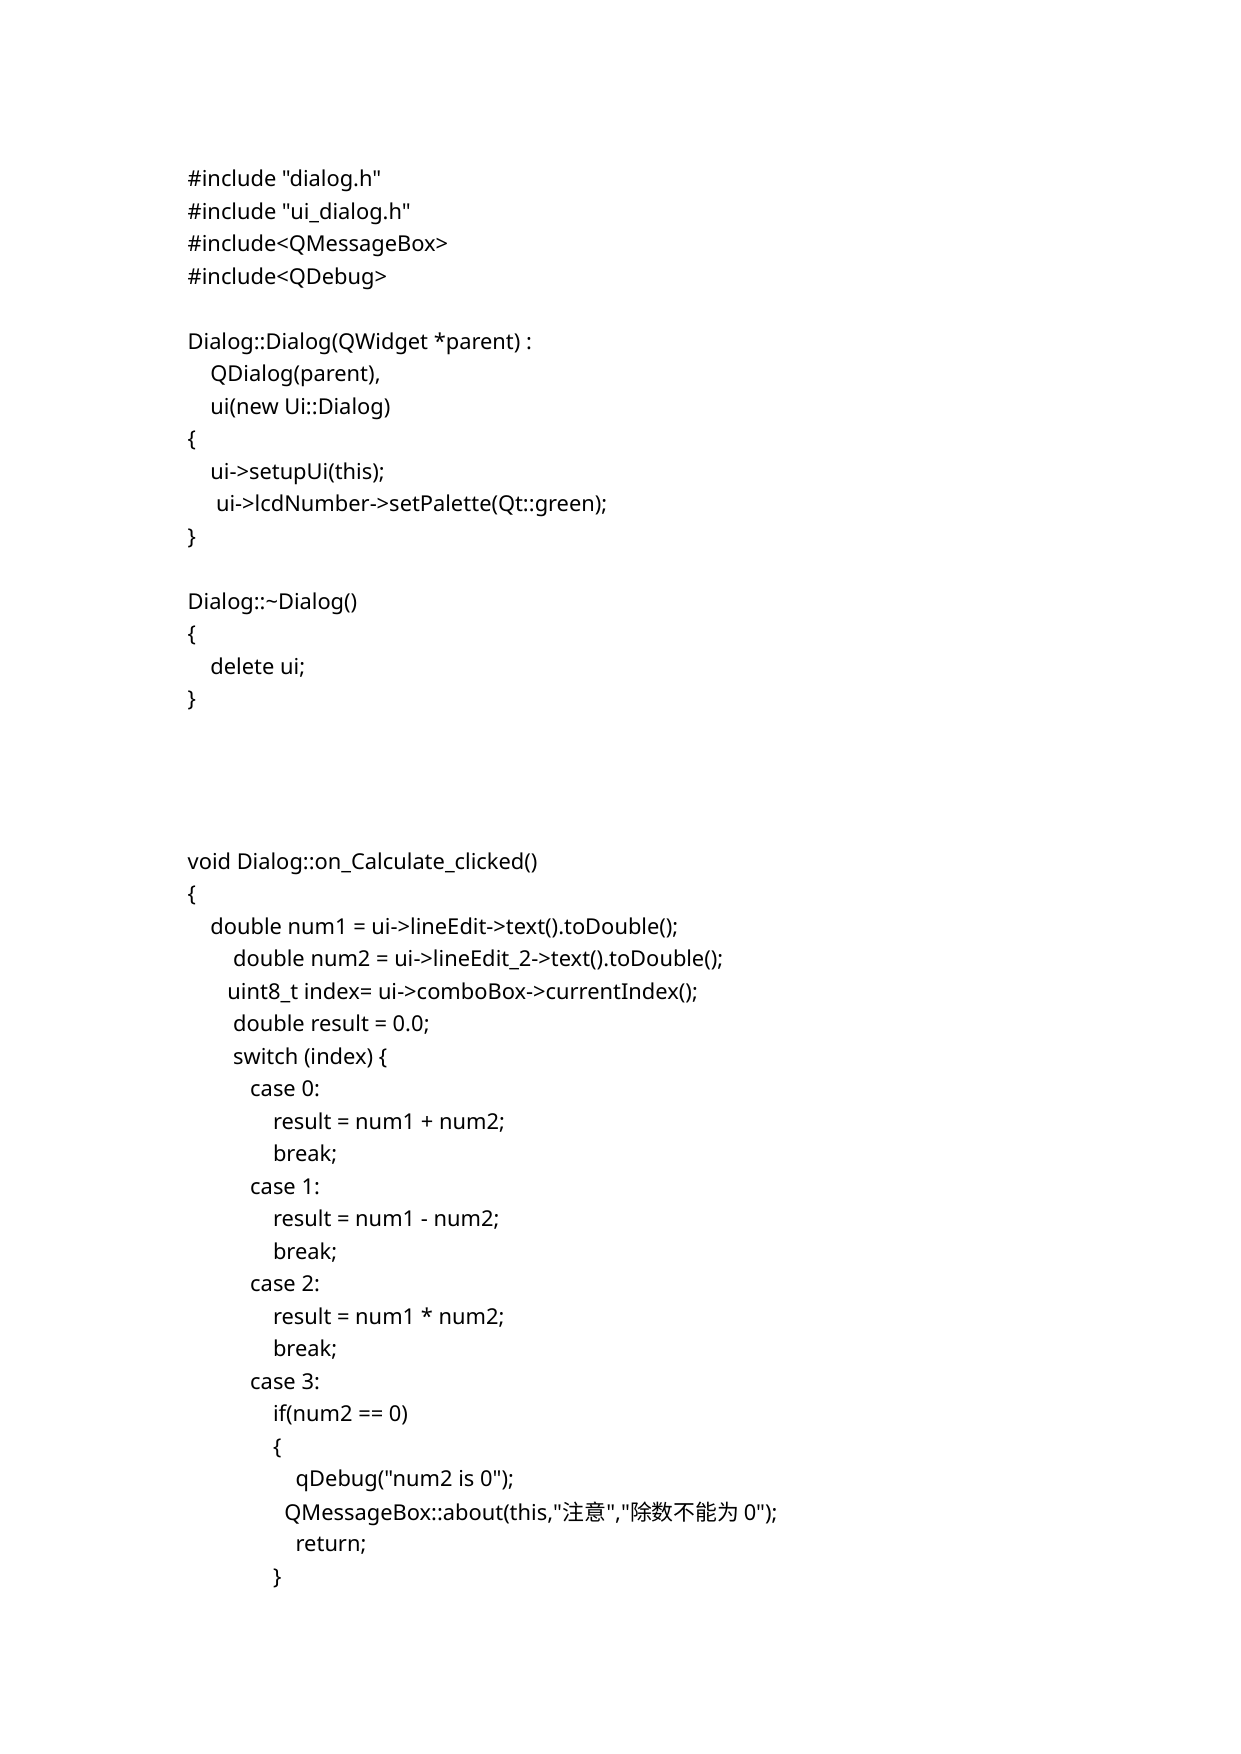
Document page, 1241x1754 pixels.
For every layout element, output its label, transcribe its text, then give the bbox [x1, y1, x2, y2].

text double num2 = ui->lineEdit_2->text().toDouble(); [187, 942, 1053, 974]
text #include "ui_dialog.h" [187, 194, 1053, 227]
text { [187, 1429, 1053, 1462]
text void Dialog::on_Calculate_clicked() [187, 844, 1053, 877]
text break; [187, 1332, 1053, 1364]
text } [187, 519, 1053, 552]
text result = num1 - num2; [187, 1202, 1053, 1234]
text break; [187, 1137, 1053, 1169]
text break; [187, 1234, 1053, 1267]
text case 2: [187, 1267, 1053, 1299]
text result = num1 * num2; [187, 1299, 1053, 1332]
text #include<QDebug> [187, 259, 1053, 292]
text { [187, 617, 1053, 649]
text Dialog::Dialog(QWidget *parent) : [187, 324, 1053, 357]
text return; [187, 1527, 1053, 1559]
text result = num1 + num2; [187, 1104, 1053, 1137]
text delete ui; [187, 649, 1053, 682]
text { [187, 422, 1053, 454]
text if(num2 == 0) [187, 1397, 1053, 1429]
text #include "dialog.h" [187, 162, 1053, 194]
text qDebug("num2 is 0"); [187, 1462, 1053, 1494]
text ui->lcdNumber->setPalette(Qt::green); [187, 487, 1053, 519]
text case 3: [187, 1364, 1053, 1397]
text switch (index) { [187, 1039, 1053, 1072]
text double num1 = ui->lineEdit->text().toDouble(); [187, 909, 1053, 942]
text QDialog(parent), [187, 357, 1053, 389]
text ui(new Ui::Dialog) [187, 389, 1053, 422]
text } [187, 682, 1053, 714]
text case 0: [187, 1072, 1053, 1104]
text QMessageBox::about(this,"注意","除数不能为0"); [187, 1494, 1053, 1527]
text case 1: [187, 1169, 1053, 1202]
text #include<QMessageBox> [187, 227, 1053, 259]
text double result = 0.0; [187, 1007, 1053, 1039]
text Dialog::~Dialog() [187, 584, 1053, 617]
text } [187, 1559, 1053, 1592]
text uint8_t index= ui->comboBox->currentIndex(); [187, 974, 1053, 1007]
text { [187, 877, 1053, 909]
text ui->setupUi(this); [187, 454, 1053, 487]
